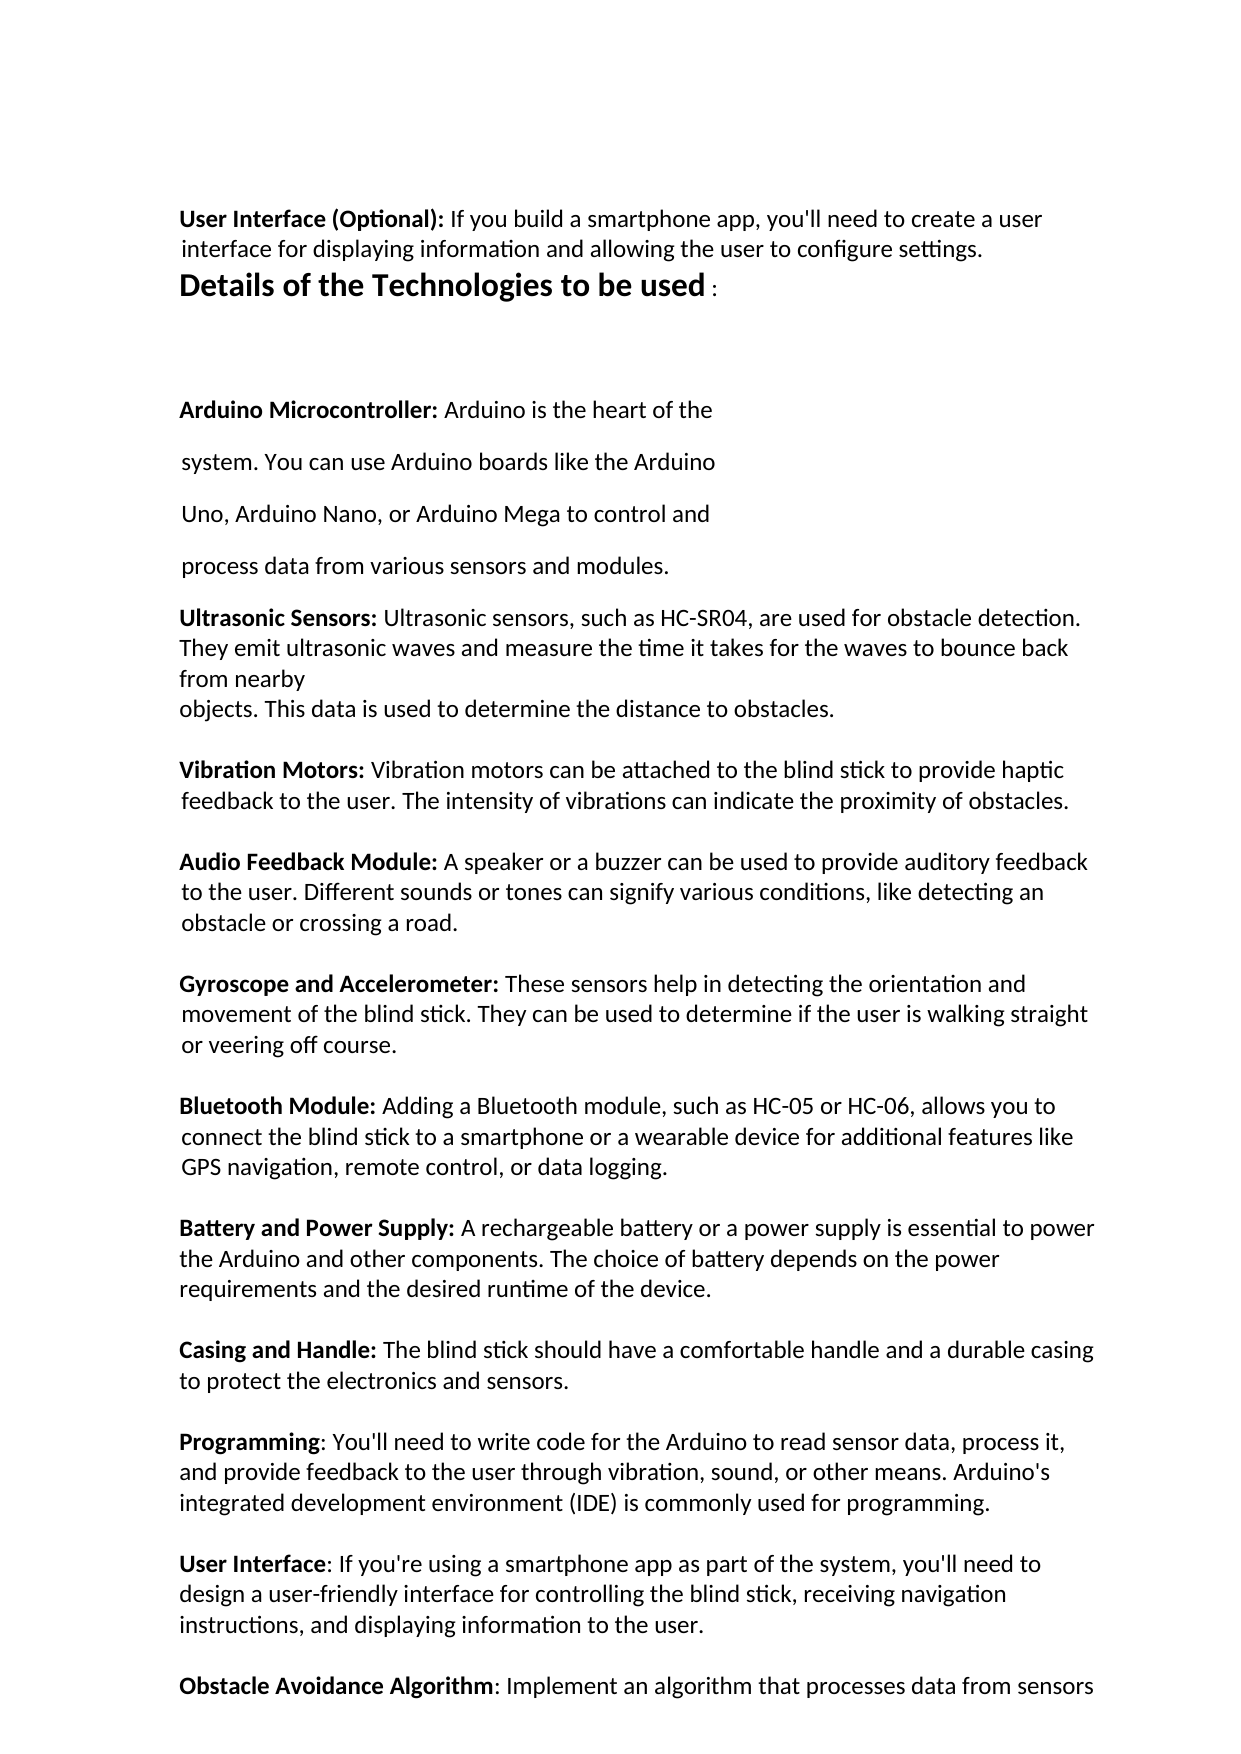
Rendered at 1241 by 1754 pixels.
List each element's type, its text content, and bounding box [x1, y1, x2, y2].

text Ultrasonic Sensors: Ultrasonic sensors, such as HC-SR04, are used for obstacle detection. They emit ultrasonic waves and measure the time it takes for the waves to bounce back from nearby [179, 602, 1103, 693]
text User Interface (Optional): If you build a smartphone app, you'll need to create a user interface for displaying information and allowing the user to configure settings. [179, 203, 1103, 264]
text Vibration Motors: Vibration motors can be attached to the blind stick to provide haptic feedback to the user. The intensity of vibrations can indicate the proximity of obstacles. [179, 754, 1103, 815]
text Details of the Technologies to be used : [179, 264, 1103, 304]
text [179, 1670, 1103, 1701]
text Gyroscope and Accelerometer: These sensors help in detecting the orientation and movement of the blind stick. They can be used to determine if the user is walking straight or veering off course. [179, 968, 1103, 1059]
text objects. This data is used to determine the distance to obstacles. [179, 693, 1103, 724]
text Casing and Handle: The blind stick should have a comfortable handle and a durable casing to protect the electronics and sensors. [179, 1334, 1103, 1395]
text Battery and Power Supply: A rechargeable battery or a power supply is essential to power the Arduino and other components. The choice of battery depends on the power requirements and the desired runtime of the device. [179, 1212, 1103, 1304]
text Programming: You'll need to write code for the Arduino to read sensor data, process it, and provide feedback to the user through vibration, sound, or other means. Arduino's integrated development environment (IDE) is commonly used for programming. [179, 1426, 1103, 1517]
text Arduino Microcontroller: Arduino is the heart of the system. You can use Arduino boards like the Arduino Uno, Arduino Nano, or Arduino Mega to control and process data from various sensors and modules. [179, 394, 721, 580]
text Bluetooth Module: Adding a Bluetooth module, such as HC-05 or HC-06, allows you to connect the blind stick to a smartphone or a wearable device for additional features like GPS navigation, remote control, or data logging. [179, 1090, 1103, 1182]
text User Interface: If you're using a smartphone app as part of the system, you'll need to design a user-friendly interface for controlling the blind stick, receiving navigation instructions, and displaying information to the user. [179, 1548, 1103, 1639]
text Audio Feedback Module: A speaker or a buzzer can be used to provide auditory feedback to the user. Different sounds or tones can signify various conditions, like detecting an obstacle or crossing a road. [179, 846, 1103, 937]
